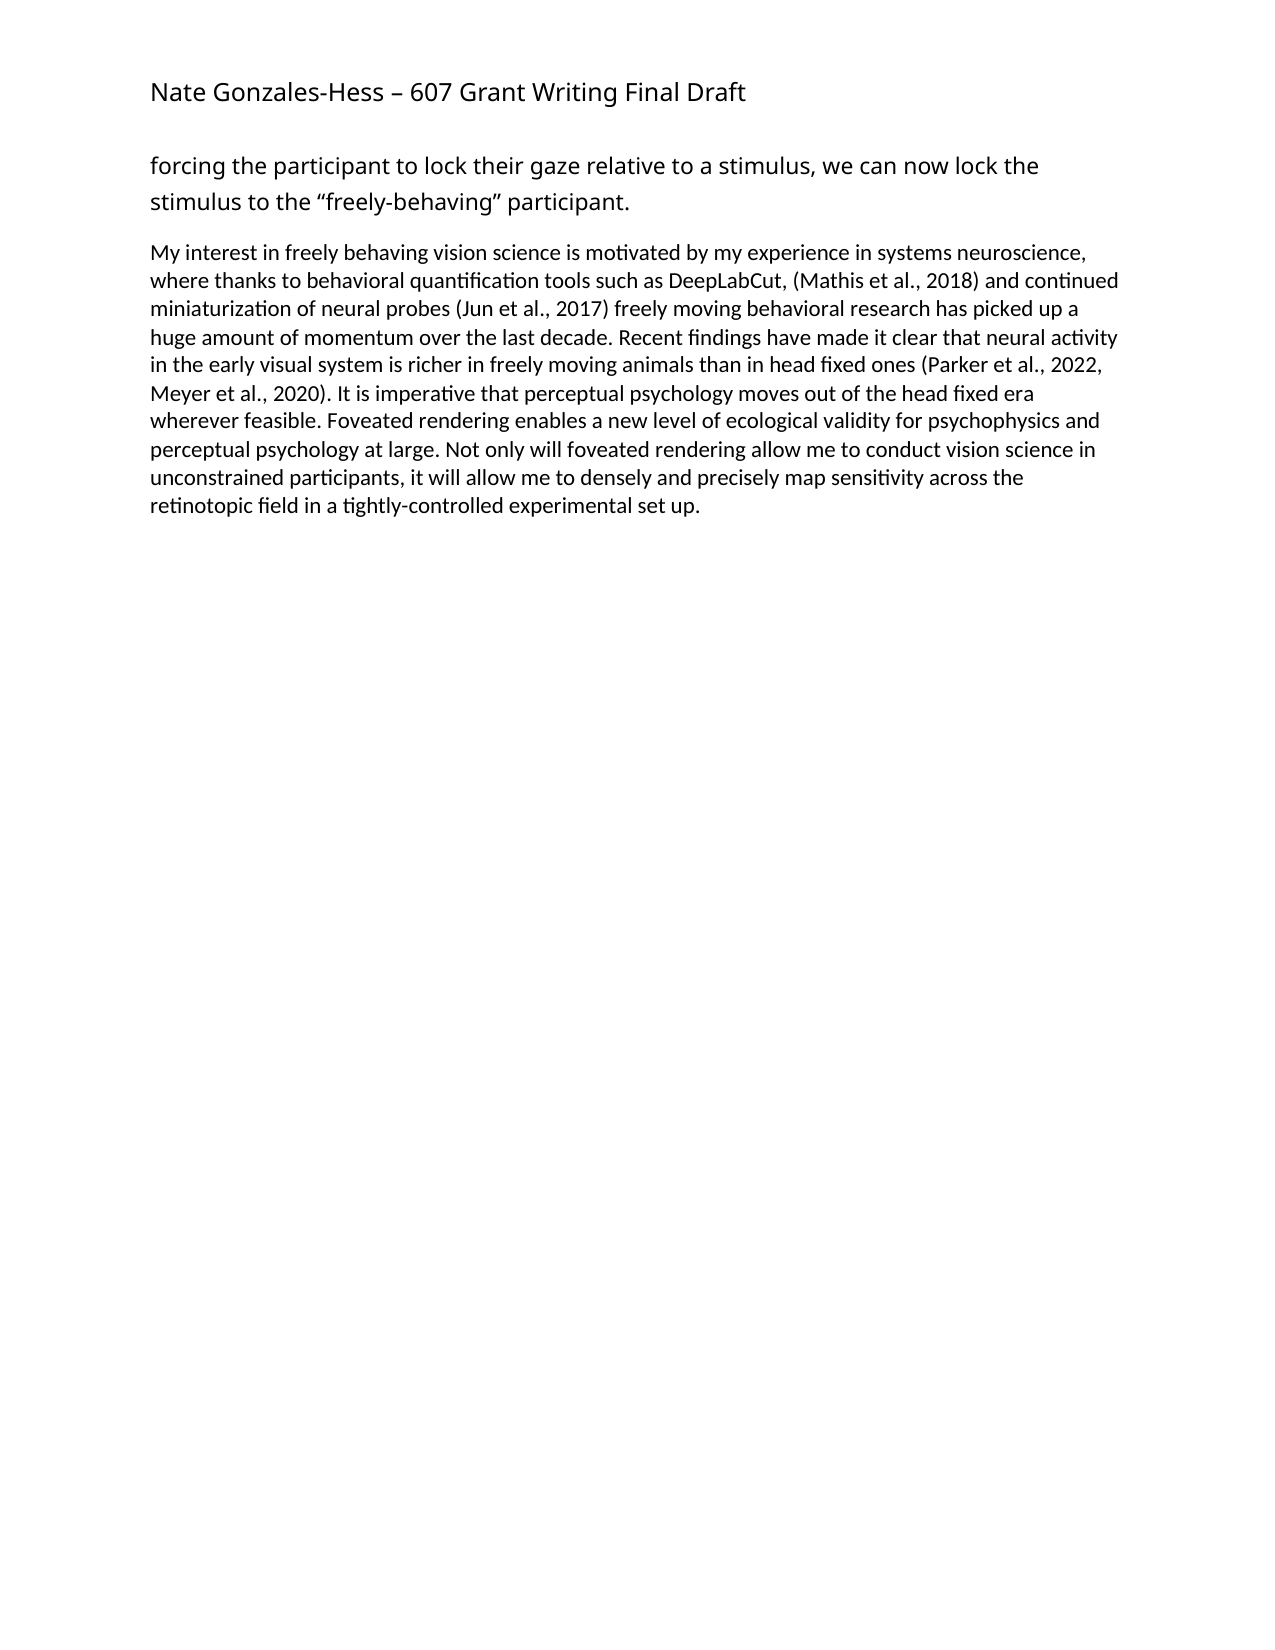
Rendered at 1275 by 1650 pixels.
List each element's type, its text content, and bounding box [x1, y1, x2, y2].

text My interest in freely behaving vision science is motivated by my experience in systems neuroscience, where thanks to behavioral quantification tools such as DeepLabCut, (Mathis et al., 2018) and continued miniaturization of neural probes (Jun et al., 2017) freely moving behavioral research has picked up a huge amount of momentum over the last decade. Recent findings have made it clear that neural activity in the early visual system is richer in freely moving animals than in head fixed ones (Parker et al., 2022, Meyer et al., 2020). It is imperative that perceptual psychology moves out of the head fixed era wherever feasible. Foveated rendering enables a new level of ecological validity for psychophysics and perceptual psychology at large. Not only will foveated rendering allow me to conduct vision science in unconstrained participants, it will allow me to densely and precisely map sensitivity across the retinotopic field in a tightly-controlled experimental set up. [150, 238, 1125, 519]
